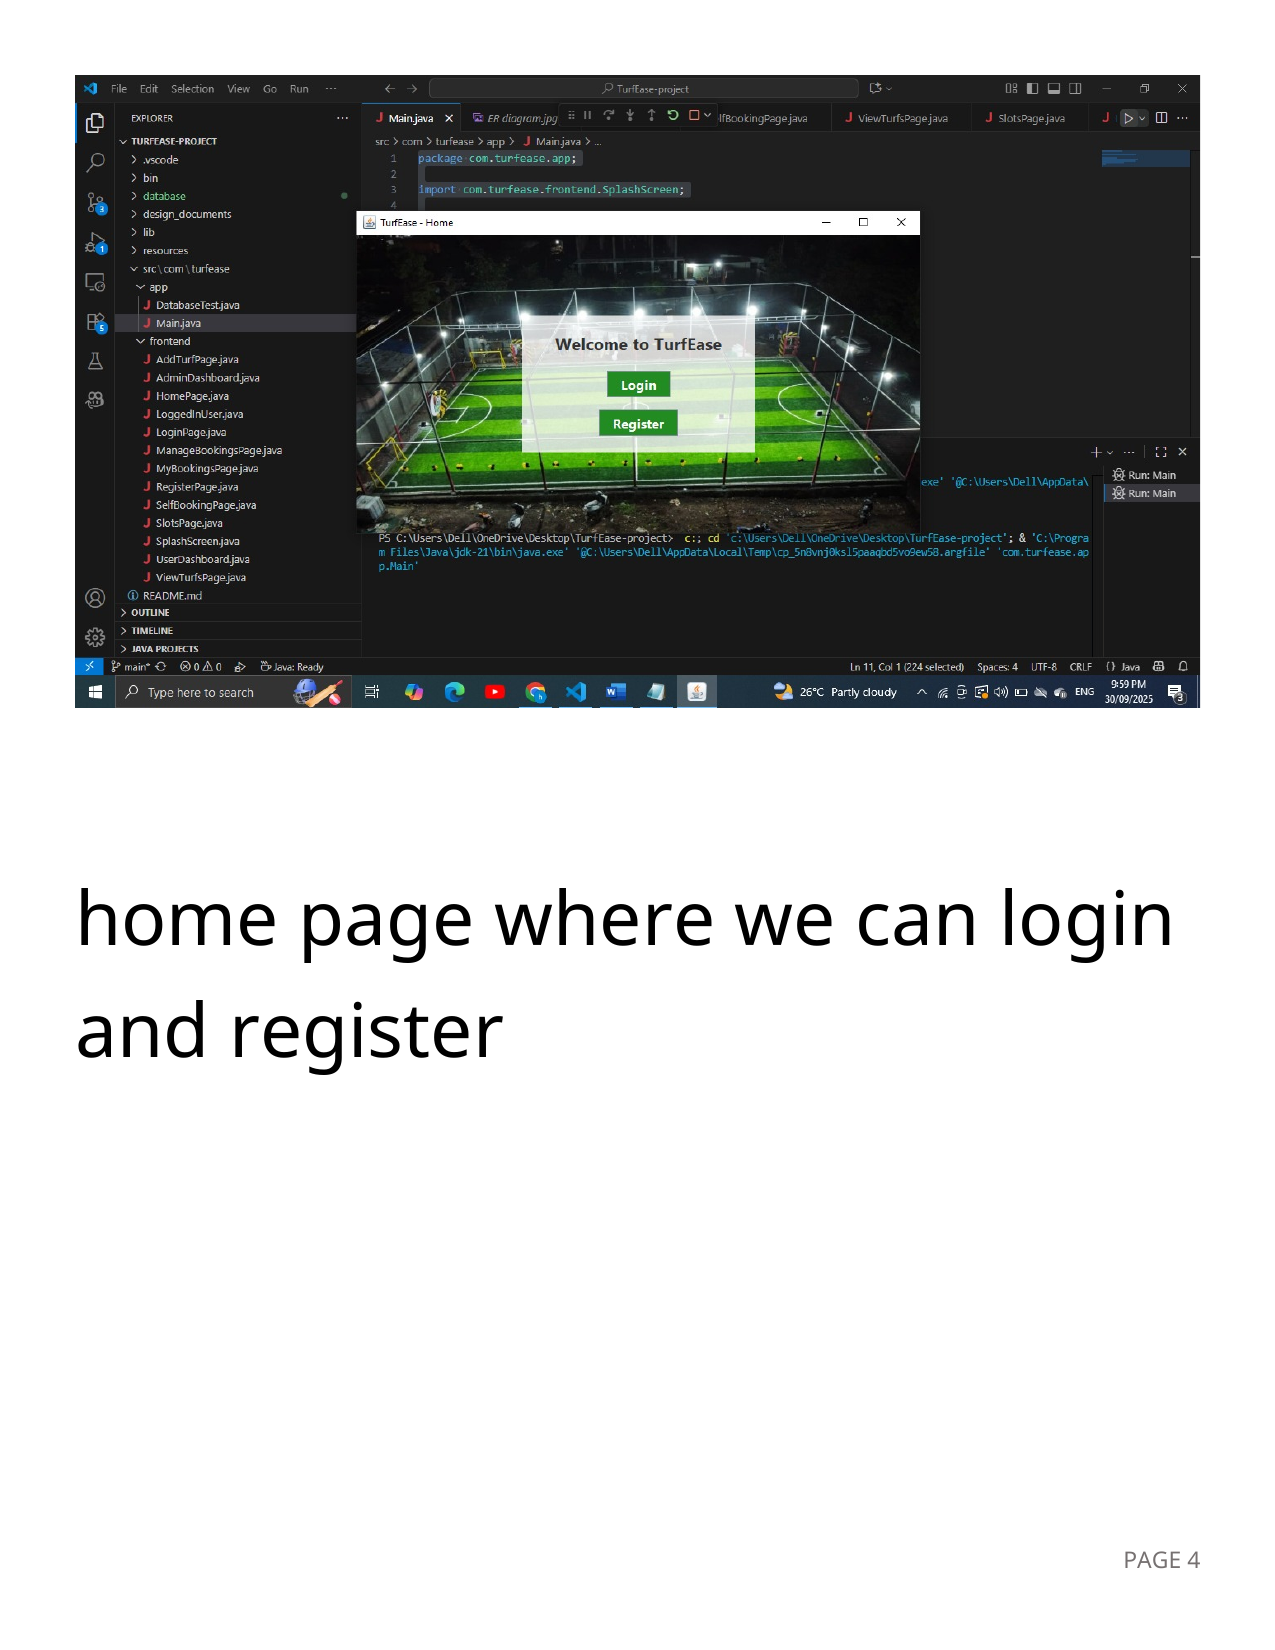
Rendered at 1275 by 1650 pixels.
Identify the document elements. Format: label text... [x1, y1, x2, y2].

text home page where we can login and register [75, 865, 1200, 1079]
picture [75, 75, 1200, 708]
